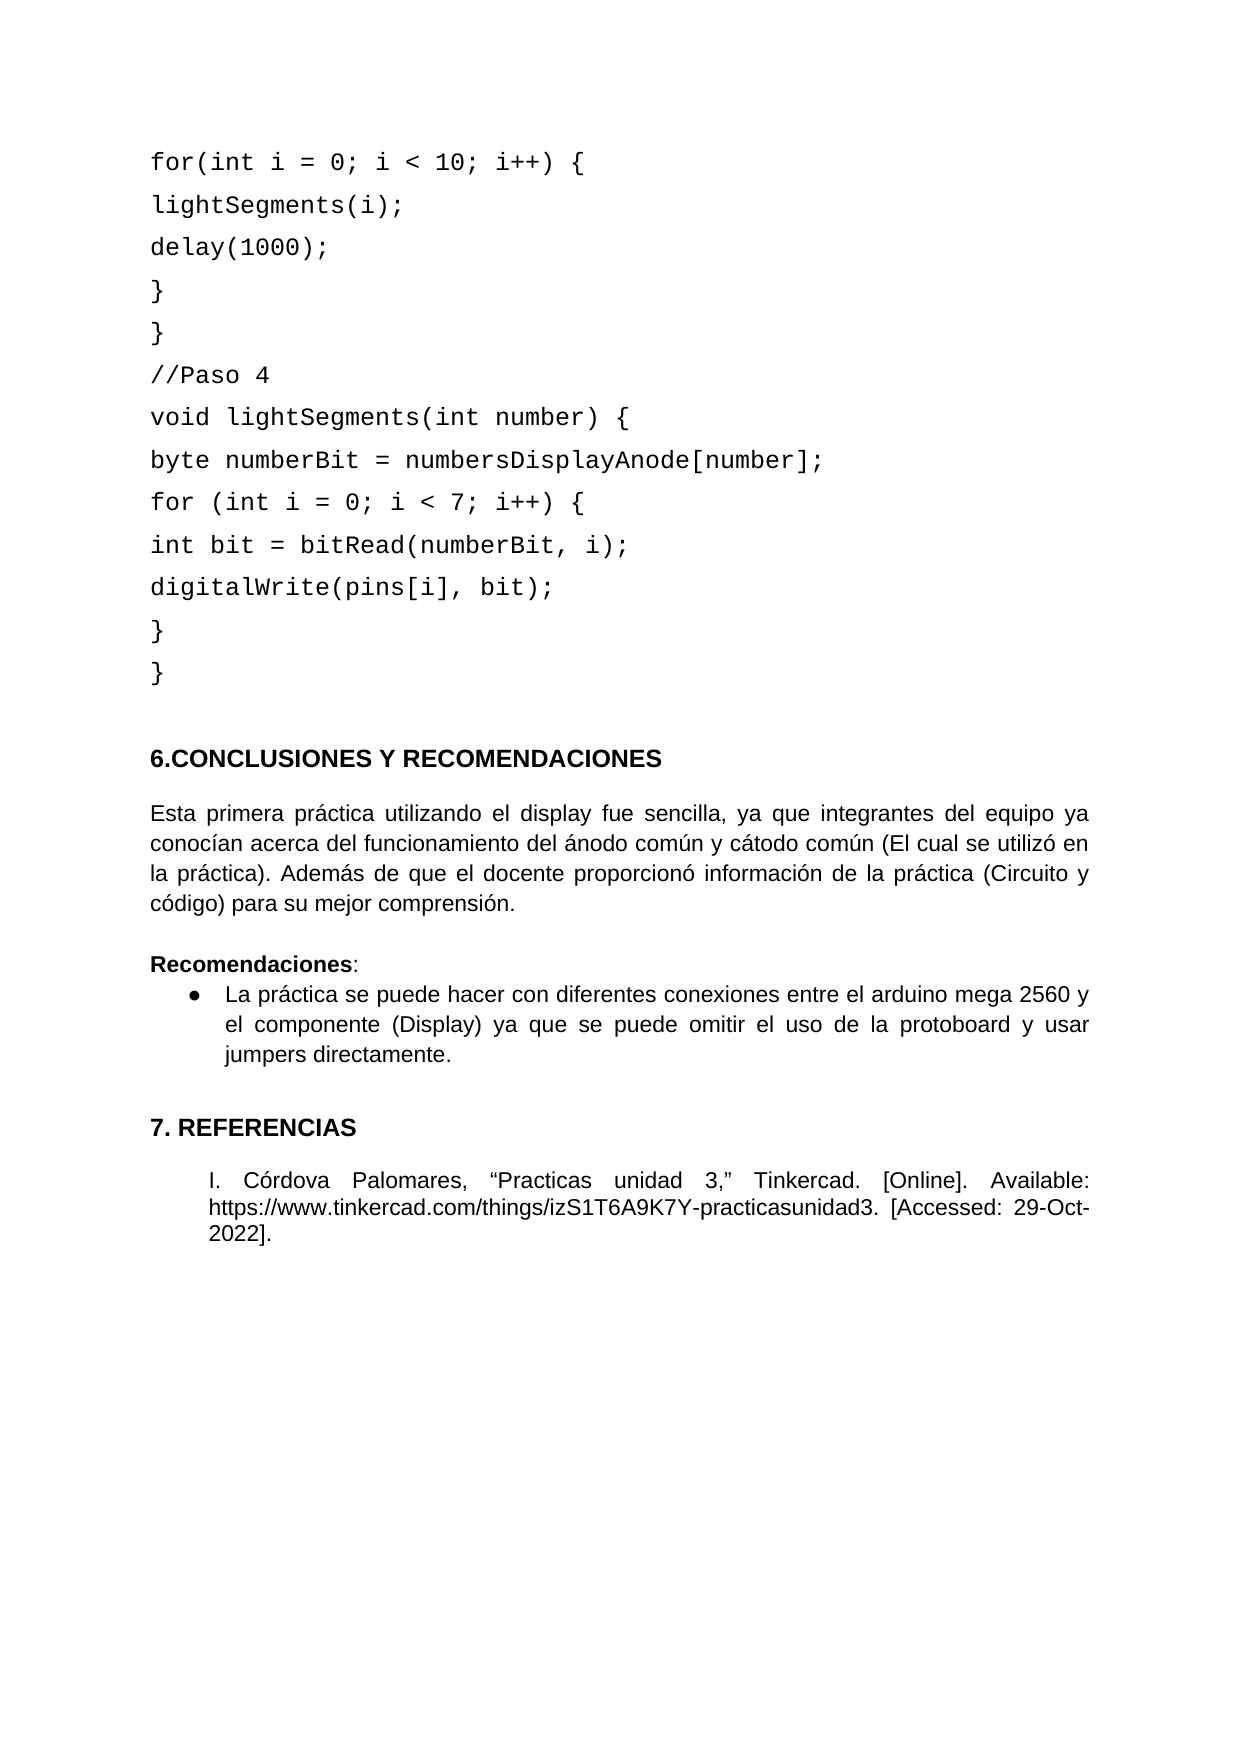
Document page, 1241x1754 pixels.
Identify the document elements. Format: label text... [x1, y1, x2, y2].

subtitle 7. REFERENCIAS [150, 1113, 1090, 1142]
text } [150, 277, 1090, 306]
text } [150, 617, 1090, 646]
text lightSegments(i); [150, 192, 1090, 221]
text int bit = bitRead(numberBit, i); [150, 532, 1090, 561]
text for (int i = 0; i < 7; i++) { [150, 490, 1090, 518]
text Esta primera práctica utilizando el display fue sencilla, ya que integrantes del equipo ya conocían acerca del funcionamiento del ánodo común y cátodo común (El cual se utilizó en la práctica). Además de que el docente proporcionó información de la práctica (Circuito y código) para su mejor comprensión. [150, 800, 1090, 917]
text delay(1000); [150, 235, 1090, 263]
text digitalWrite(pins[i], bit); [150, 575, 1090, 603]
text //Paso 4 [150, 362, 1090, 391]
text for(int i = 0; i < 10; i++) { [150, 150, 1090, 178]
text I. Córdova Palomares, “Practicas unidad 3,” Tinkercad. [Online]. Available: https://www.tinkercad.com/things/izS1T6A9K7Y-practicasunidad3. [Accessed: 29-Oct-2022]. [208, 1167, 1090, 1246]
text byte numberBit = numbersDisplayAnode[number]; [150, 447, 1090, 476]
text } [150, 660, 1090, 688]
list La práctica se puede hacer con diferentes conexiones entre el arduino mega 2560 y el componente (Display) ya que se puede omitir el uso de la protoboard y usar jumpers directamente. [187, 981, 1090, 1068]
subtitle 6.CONCLUSIONES Y RECOMENDACIONES [150, 744, 1090, 773]
text void lightSegments(int number) { [150, 405, 1090, 433]
text Recomendaciones: [150, 951, 1090, 977]
text } [150, 320, 1090, 348]
